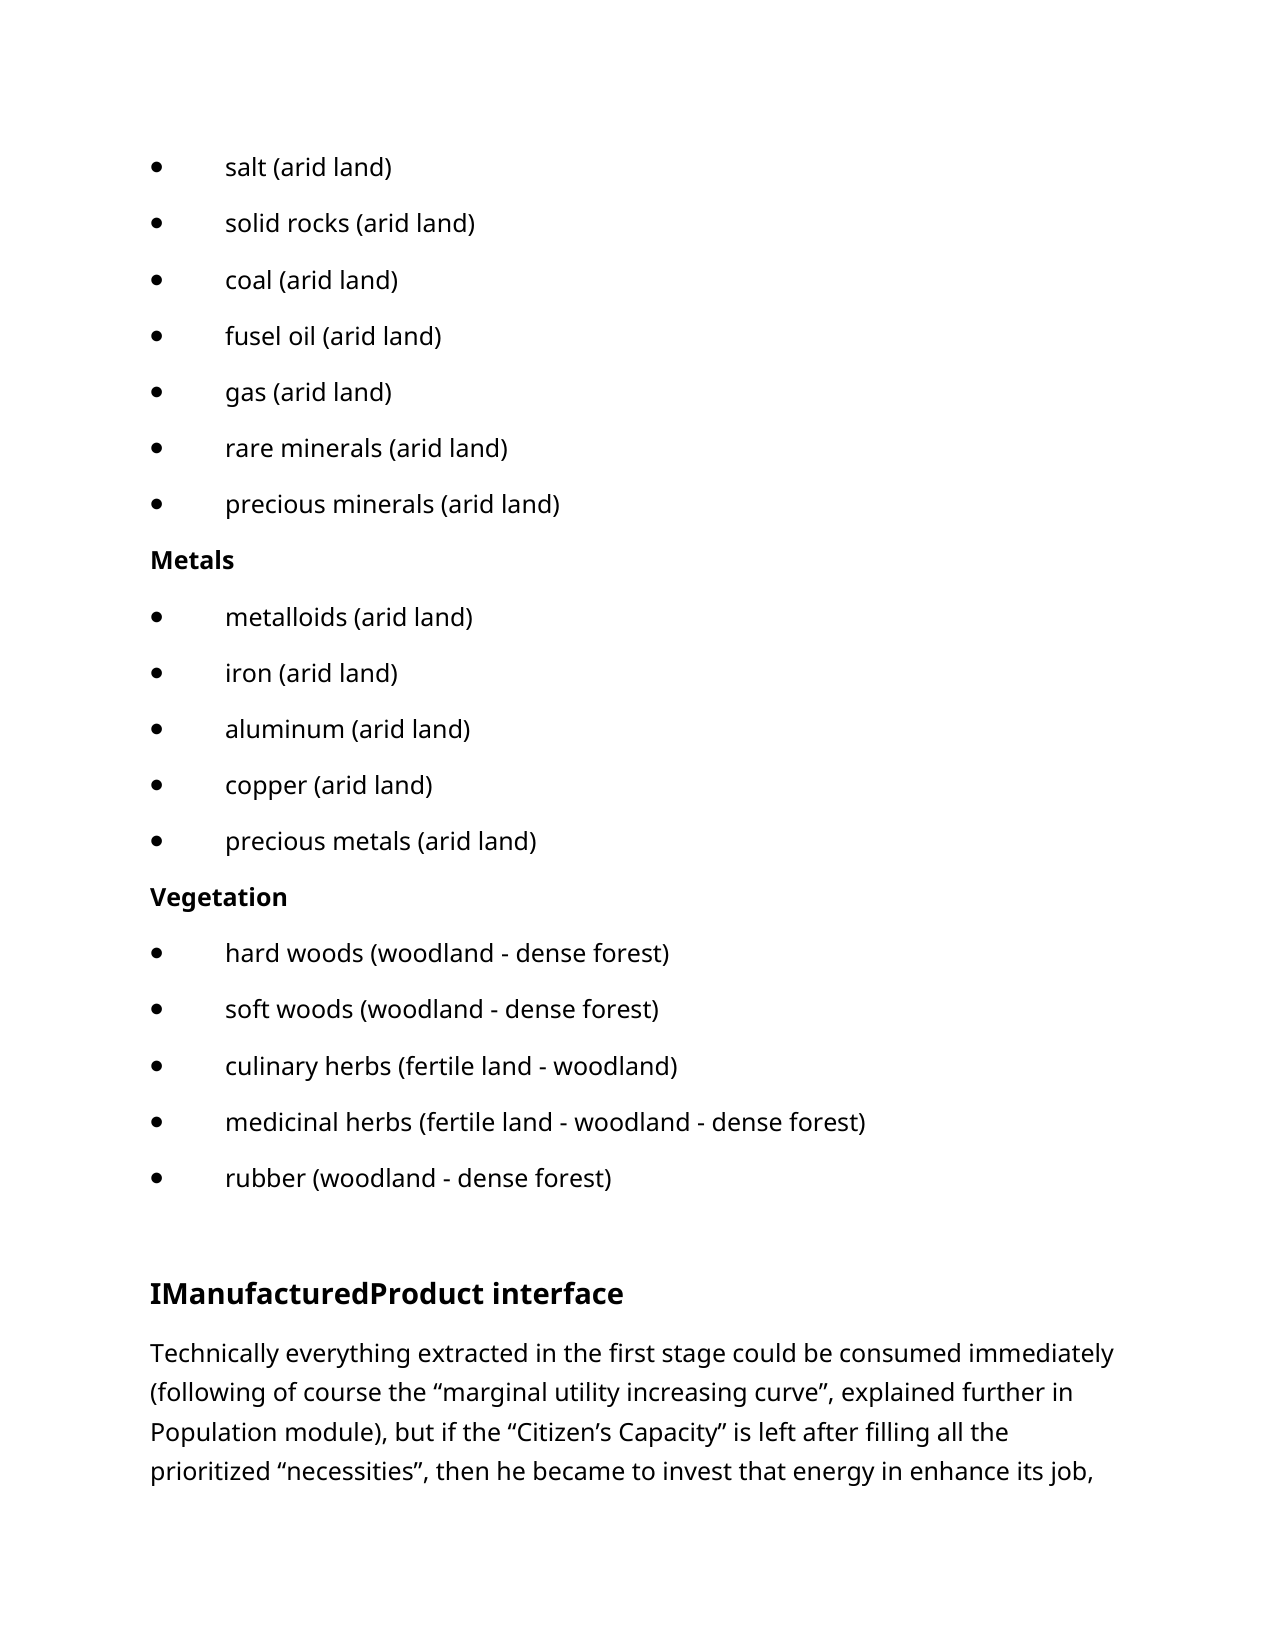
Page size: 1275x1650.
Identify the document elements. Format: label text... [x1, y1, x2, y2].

text ⦁ medicinal herbs (fertile land - woodland - dense forest) [150, 1104, 1125, 1138]
text ⦁ soft woods (woodland - dense forest) [150, 992, 1125, 1026]
text ⦁ rare minerals (arid land) [150, 431, 1125, 465]
text ⦁ precious minerals (arid land) [150, 487, 1125, 521]
text ⦁ fusel oil (arid land) [150, 318, 1125, 352]
text ⦁ metalloids (arid land) [150, 599, 1125, 633]
text ⦁ hard woods (woodland - dense forest) [150, 936, 1125, 970]
text ⦁ copper (arid land) [150, 768, 1125, 802]
text ⦁ solid rocks (arid land) [150, 206, 1125, 240]
text Metals [150, 543, 1125, 577]
text ⦁ salt (arid land) [150, 150, 1125, 184]
text ⦁ aluminum (arid land) [150, 711, 1125, 746]
text ⦁ precious metals (arid land) [150, 824, 1125, 858]
text ⦁ iron (arid land) [150, 655, 1125, 689]
text ⦁ gas (arid land) [150, 374, 1125, 409]
text IManufacturedProduct interface [150, 1273, 1125, 1313]
text Vegetation [150, 880, 1125, 914]
text ⦁ rubber (woodland - dense forest) [150, 1161, 1125, 1195]
text ⦁ culinary herbs (fertile land - woodland) [150, 1048, 1125, 1082]
text ⦁ coal (arid land) [150, 262, 1125, 296]
